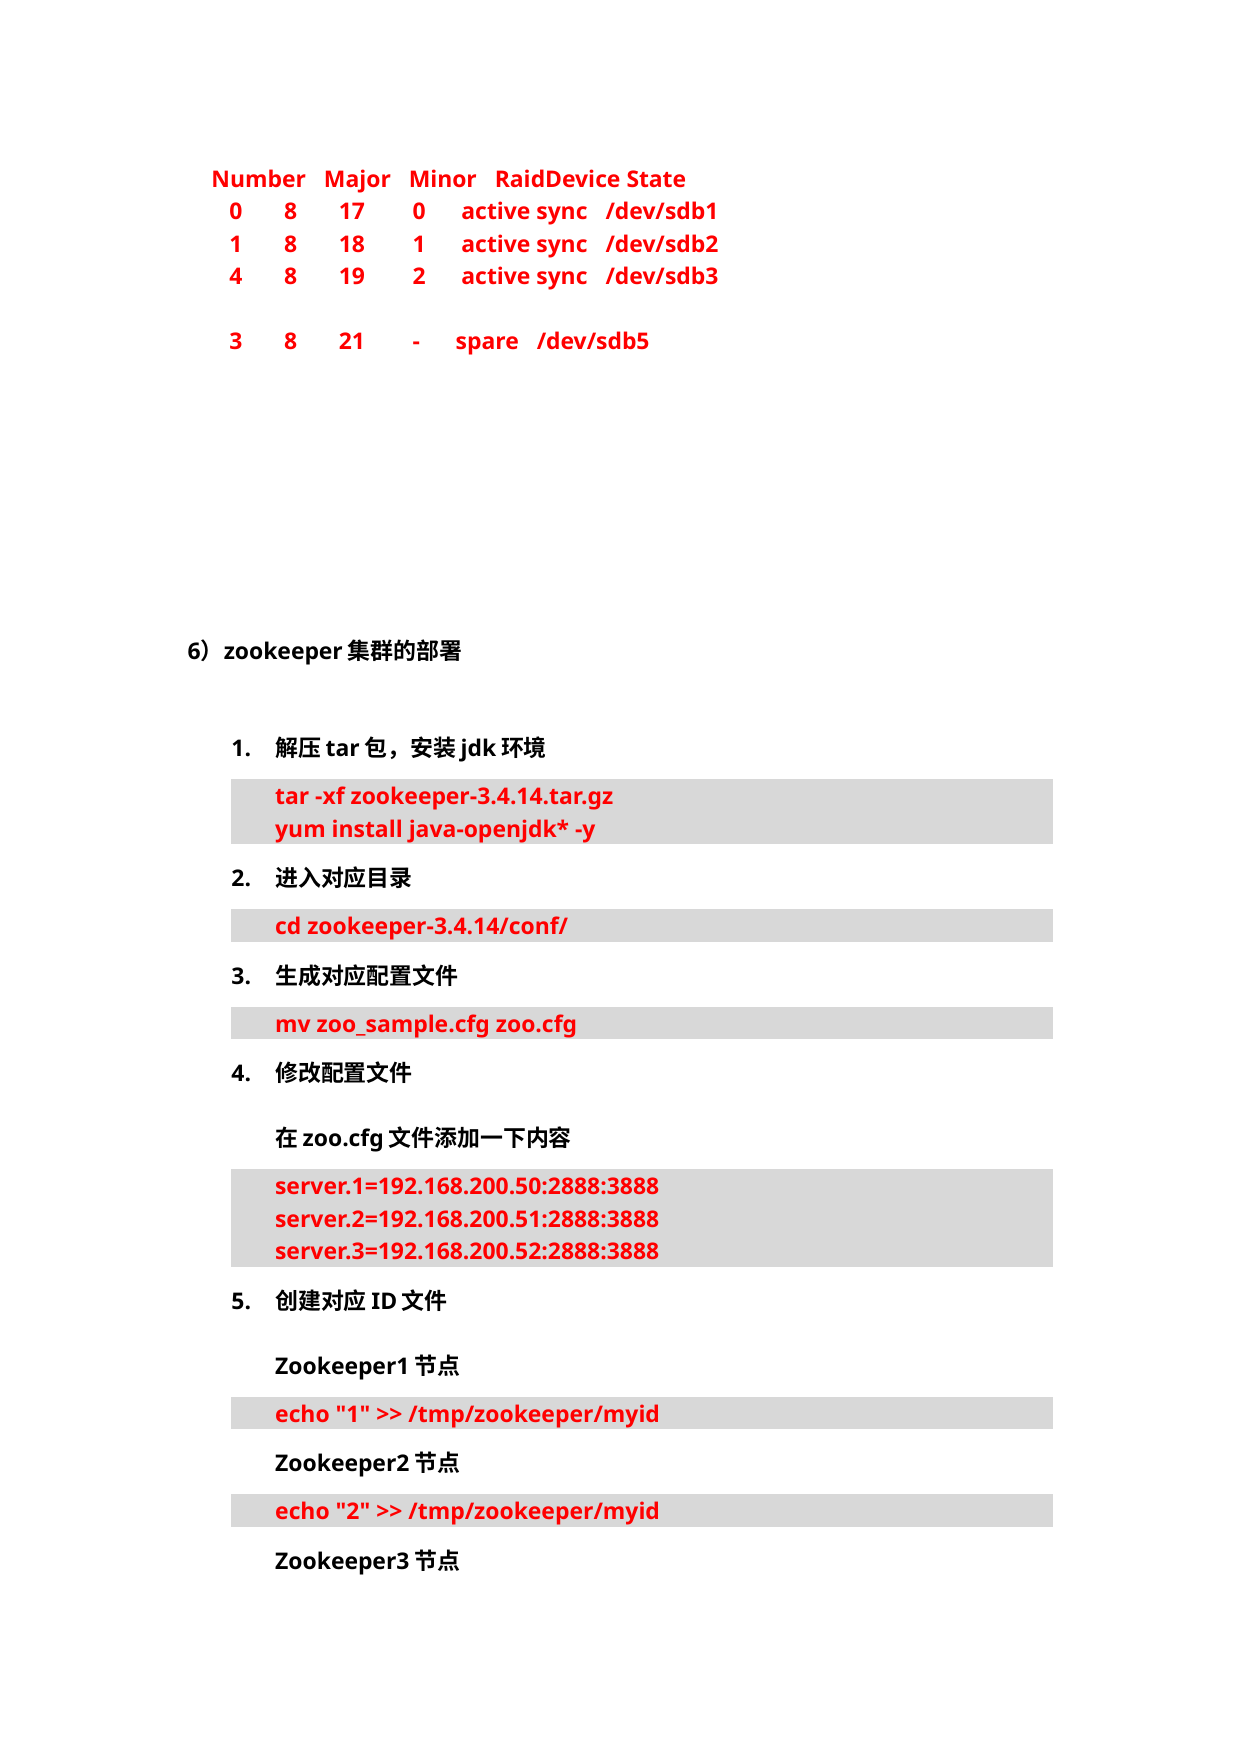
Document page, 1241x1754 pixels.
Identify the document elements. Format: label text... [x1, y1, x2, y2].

text 6）zookeeper集群的部署 [187, 617, 1053, 682]
text 3 8 21 - spare /dev/sdb5 [187, 324, 1053, 357]
text Number Major Minor RaidDevice State [187, 162, 1053, 194]
text server.3=192.168.200.52:2888:3888 [231, 1234, 1053, 1267]
text tar -xf zookeeper-3.4.14.tar.gz [231, 779, 1053, 812]
text echo "2" >> /tmp/zookeeper/myid [231, 1494, 1053, 1527]
text Zookeeper3节点 [231, 1527, 1053, 1592]
text server.2=192.168.200.51:2888:3888 [231, 1202, 1053, 1234]
list 解压tar包，安装jdk环境 [187, 714, 1053, 779]
list 进入对应目录 [187, 844, 1053, 909]
text cd zookeeper-3.4.14/conf/ [231, 909, 1053, 942]
list 修改配置文件 [187, 1039, 1053, 1104]
text mv zoo_sample.cfg zoo.cfg [231, 1007, 1053, 1039]
list 生成对应配置文件 [187, 942, 1053, 1007]
text Zookeeper2节点 [231, 1429, 1053, 1494]
list 创建对应ID文件 [187, 1267, 1053, 1332]
text 4 8 19 2 active sync /dev/sdb3 [187, 259, 1053, 292]
text echo "1" >> /tmp/zookeeper/myid [231, 1397, 1053, 1429]
text 1 8 18 1 active sync /dev/sdb2 [187, 227, 1053, 259]
text Zookeeper1节点 [231, 1332, 1053, 1397]
text 在zoo.cfg文件添加一下内容 [231, 1104, 1053, 1169]
text 0 8 17 0 active sync /dev/sdb1 [187, 194, 1053, 227]
text server.1=192.168.200.50:2888:3888 [231, 1169, 1053, 1202]
text yum install java-openjdk* -y [231, 812, 1053, 844]
